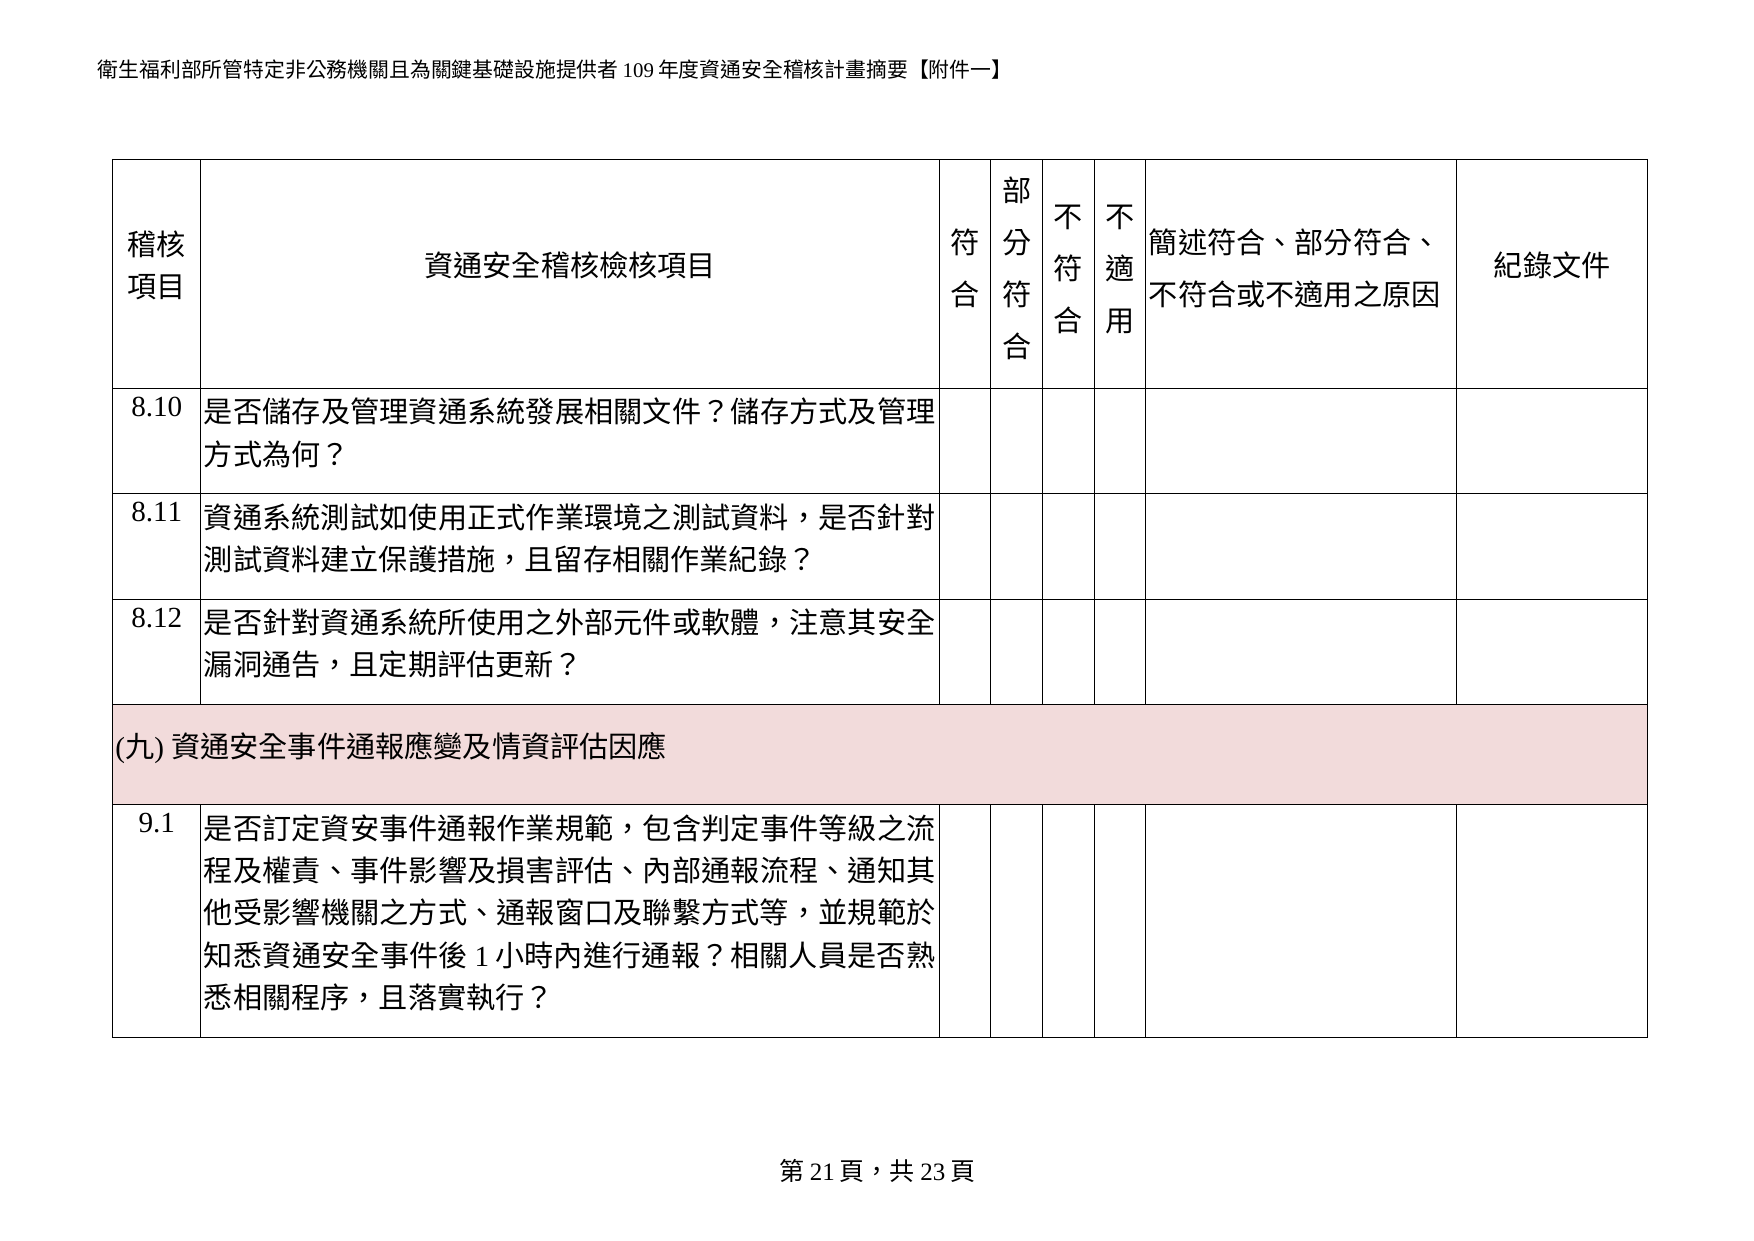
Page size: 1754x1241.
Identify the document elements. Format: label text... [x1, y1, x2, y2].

table_header 紀錄文件 [1457, 160, 1647, 388]
table_cell [1146, 600, 1456, 704]
table_cell [1457, 805, 1647, 1037]
table_header 不適用 [1095, 160, 1145, 388]
table_cell [1095, 600, 1145, 704]
table_cell 9.1 [113, 805, 200, 1037]
table_cell [1146, 494, 1456, 599]
table_cell [1095, 494, 1145, 599]
table_cell 是否儲存及管理資通系統發展相關文件？儲存方式及管理方式為何？ [201, 389, 939, 493]
table_cell [1043, 600, 1094, 704]
table_cell [1043, 805, 1094, 1037]
table_cell 是否訂定資安事件通報作業規範，包含判定事件等級之流程及權責、事件影響及損害評估、內部通報流程、通知其他受影響機關之方式、通報窗口及聯繫方式等，並規範於知悉資通安全事件後1小時內進行通報？相關人員是否熟悉相關程序，且落實執行？ [201, 805, 939, 1037]
table_cell [1043, 389, 1094, 493]
table_cell (九) 資通安全事件通報應變及情資評估因應 [113, 705, 1647, 804]
table_cell [1095, 389, 1145, 493]
table_header 資通安全稽核檢核項目 [201, 160, 939, 388]
table_cell 8.12 [113, 600, 200, 704]
table_cell [991, 389, 1042, 493]
table_header 簡述符合、部分符合、不符合或不適用之原因 [1146, 160, 1456, 388]
table_header 符合 [940, 160, 990, 388]
table_header 稽核項目 [113, 160, 200, 388]
table_cell [991, 600, 1042, 704]
table_cell [940, 805, 990, 1037]
table_cell [991, 494, 1042, 599]
table_cell [1457, 389, 1647, 493]
table_cell 8.11 [113, 494, 200, 599]
table_cell [1095, 805, 1145, 1037]
table_cell [1457, 494, 1647, 599]
table_cell [1043, 494, 1094, 599]
table_cell [940, 389, 990, 493]
table_header 不符合 [1043, 160, 1094, 388]
table_cell [1457, 600, 1647, 704]
table_cell 資通系統測試如使用正式作業環境之測試資料，是否針對測試資料建立保護措施，且留存相關作業紀錄？ [201, 494, 939, 599]
table_cell 是否針對資通系統所使用之外部元件或軟體，注意其安全漏洞通告，且定期評估更新？ [201, 600, 939, 704]
table_cell 8.10 [113, 389, 200, 493]
table_cell [1146, 805, 1456, 1037]
table_cell [1146, 389, 1456, 493]
table_cell [940, 600, 990, 704]
table_header 部分符合 [991, 160, 1042, 388]
table_cell [940, 494, 990, 599]
table_cell [991, 805, 1042, 1037]
